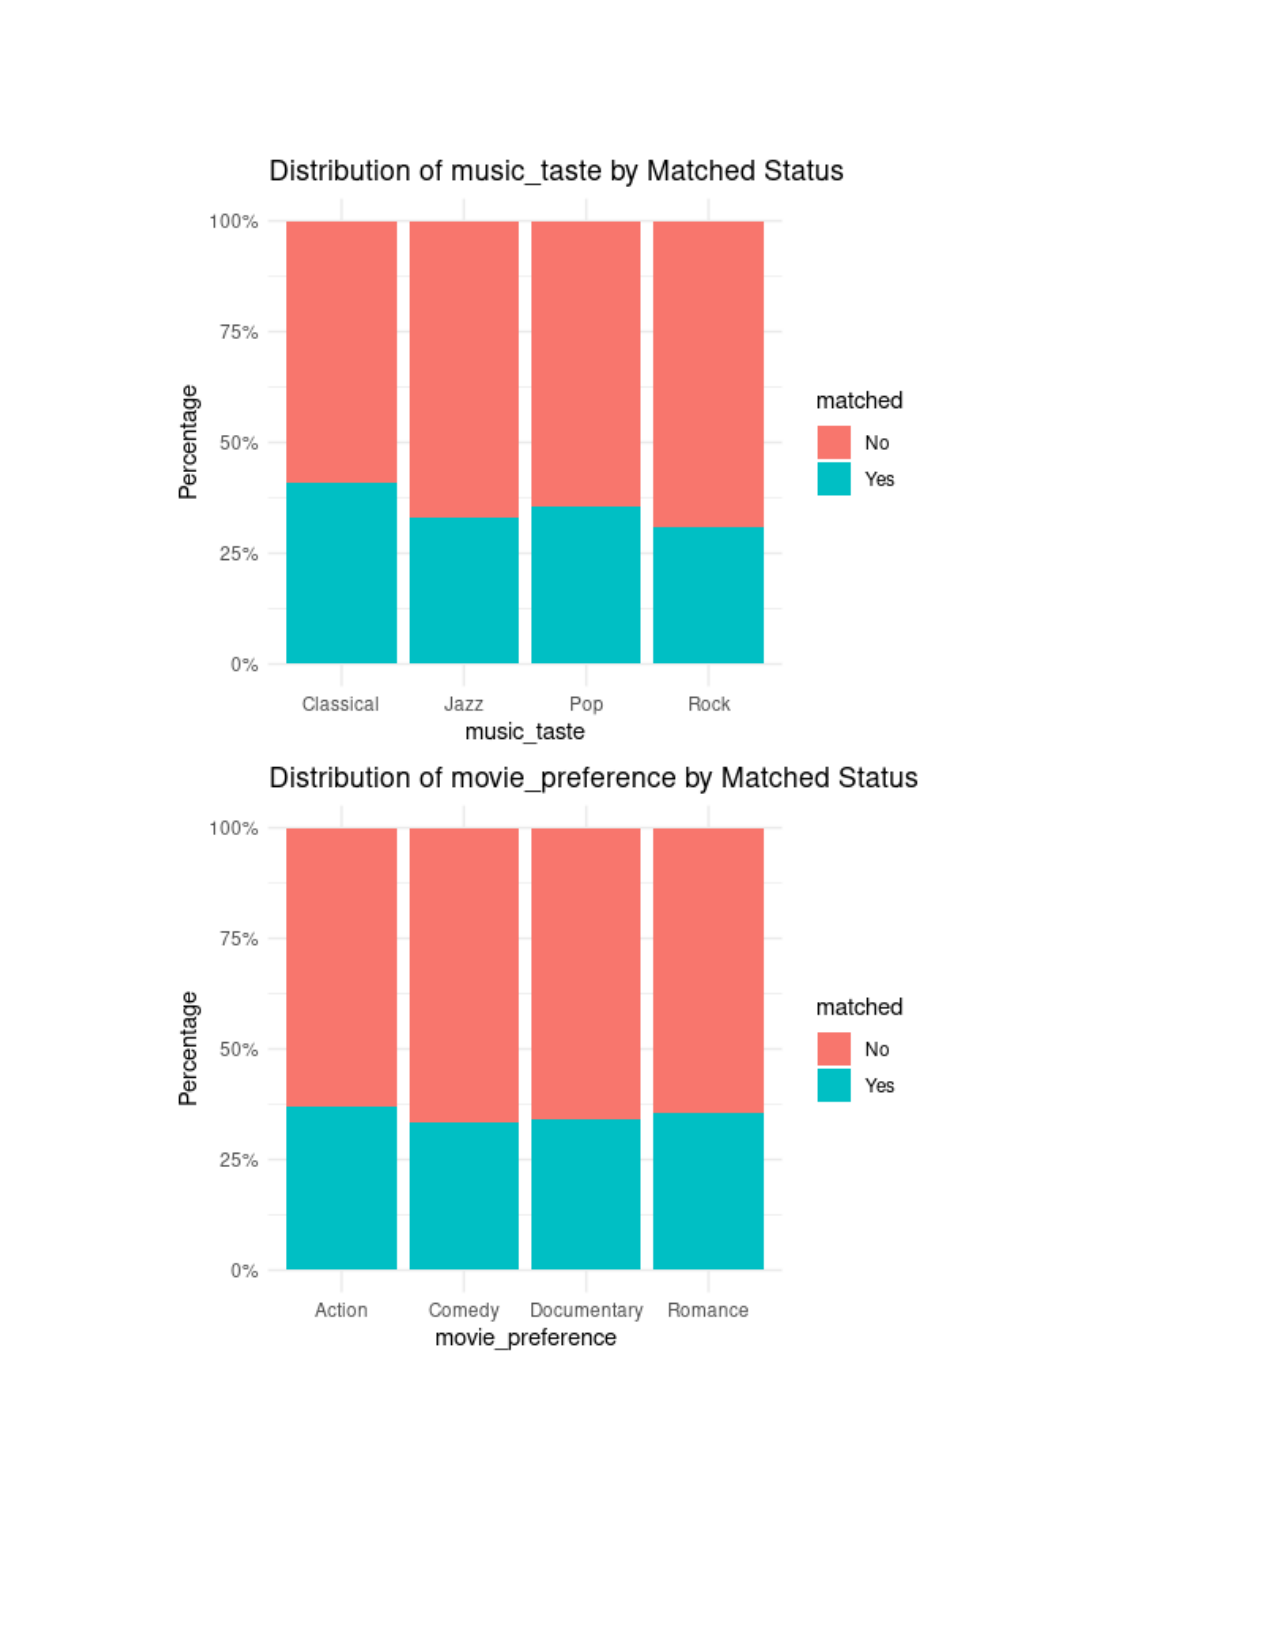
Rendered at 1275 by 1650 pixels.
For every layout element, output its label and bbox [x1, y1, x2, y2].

picture [168, 150, 927, 1363]
